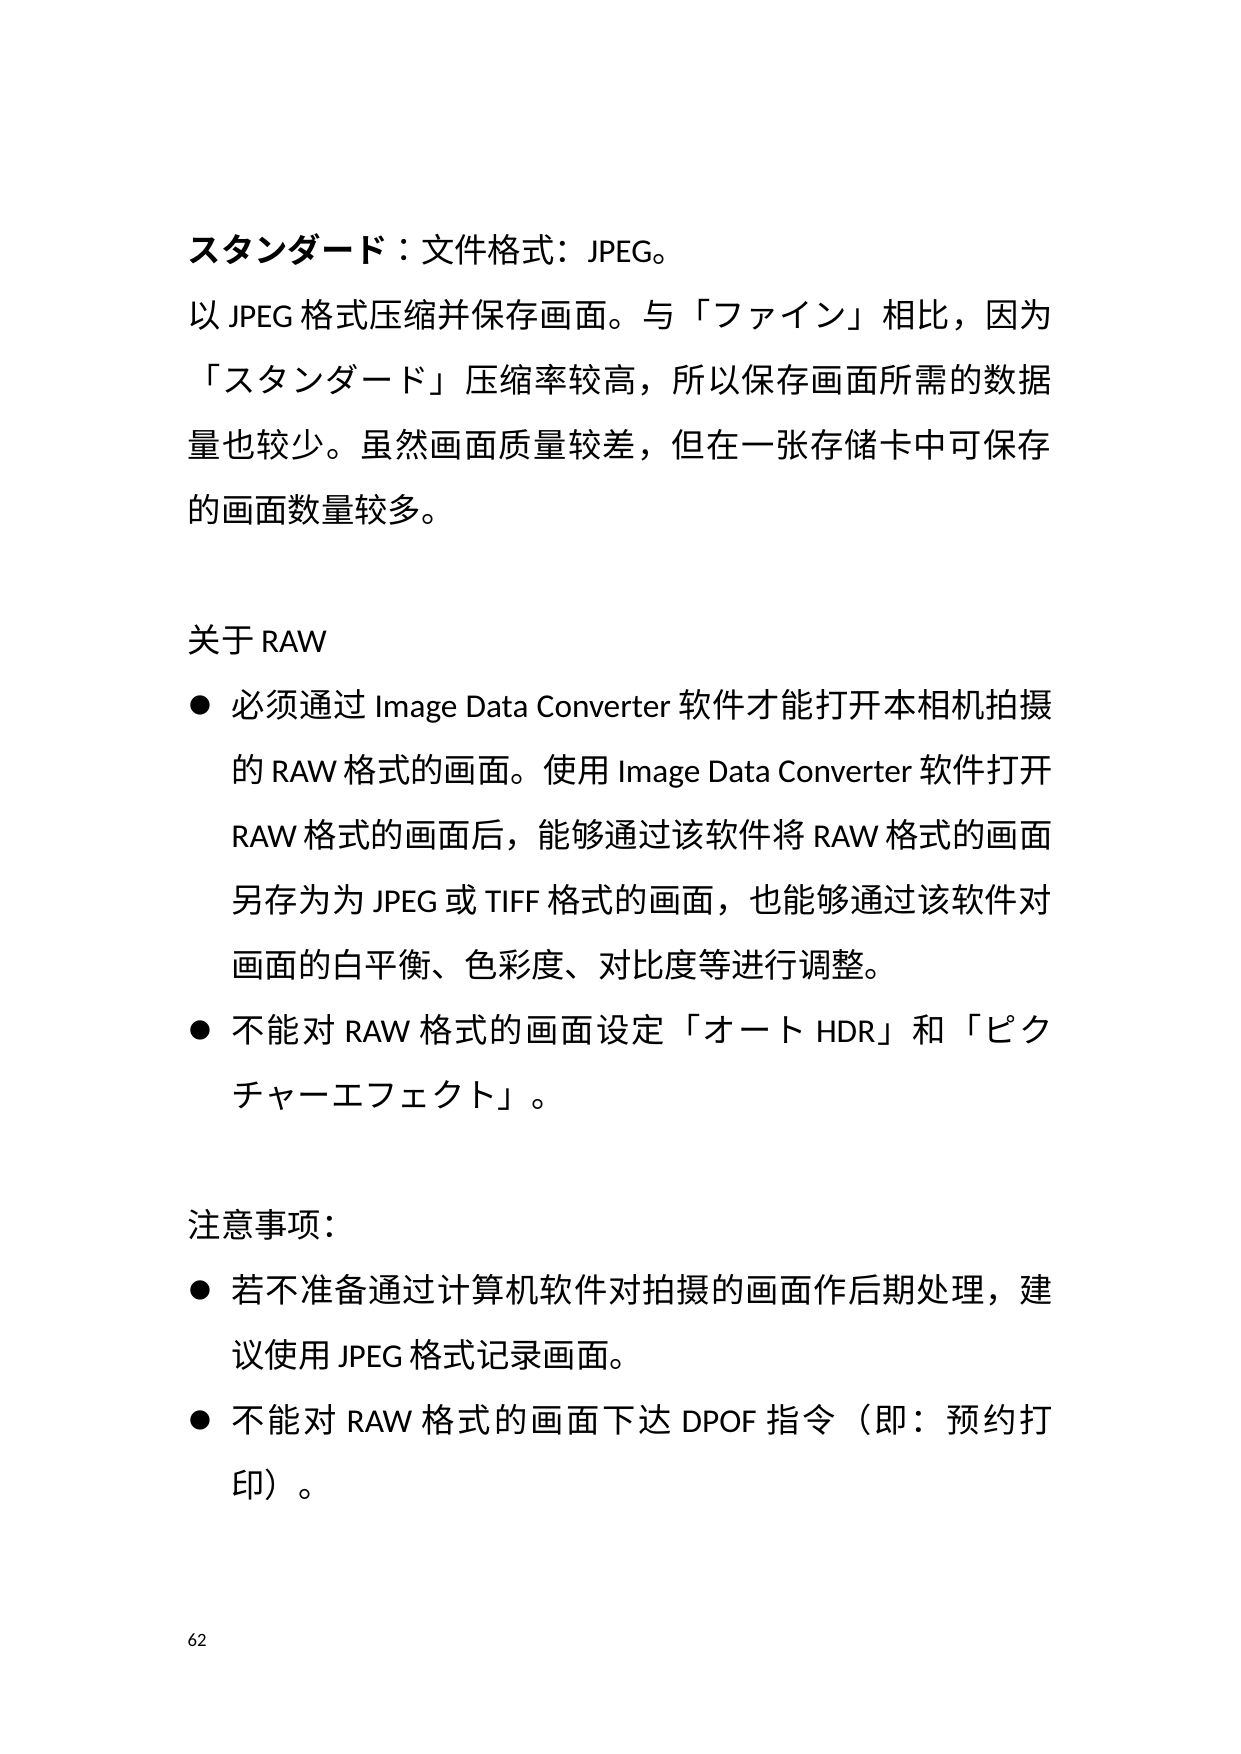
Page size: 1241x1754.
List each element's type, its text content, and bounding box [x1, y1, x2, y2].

list 关于RAW [187, 605, 1053, 670]
list 不能对RAW格式的画面设定「オートHDR」和「ピクチャーエフェクト」。 [187, 995, 1053, 1125]
list 若不准备通过计算机软件对拍摄的画面作后期处理，建议使用JPEG格式记录画面。 [187, 1255, 1053, 1385]
list スタンダード：文件格式：JPEG。 [187, 215, 1053, 280]
list 以JPEG格式压缩并保存画面。与「ファイン」相比，因为「スタンダード」压缩率较高，所以保存画面所需的数据量也较少。虽然画面质量较差，但在一张存储卡中可保存的画面数量较多。 [187, 280, 1053, 540]
list 必须通过Image Data Converter软件才能打开本相机拍摄的RAW格式的画面。使用Image Data Converter软件打开RAW格式的画面后，能够通过该软件将RAW格式的画面另存为为JPEG或TIFF格式的画面，也能够通过该软件对画面的白平衡、色彩度、对比度等进行调整。 [187, 670, 1053, 995]
list 注意事项： [187, 1190, 1053, 1255]
list 不能对RAW格式的画面下达DPOF指令（即：预约打印）。 [187, 1385, 1053, 1515]
